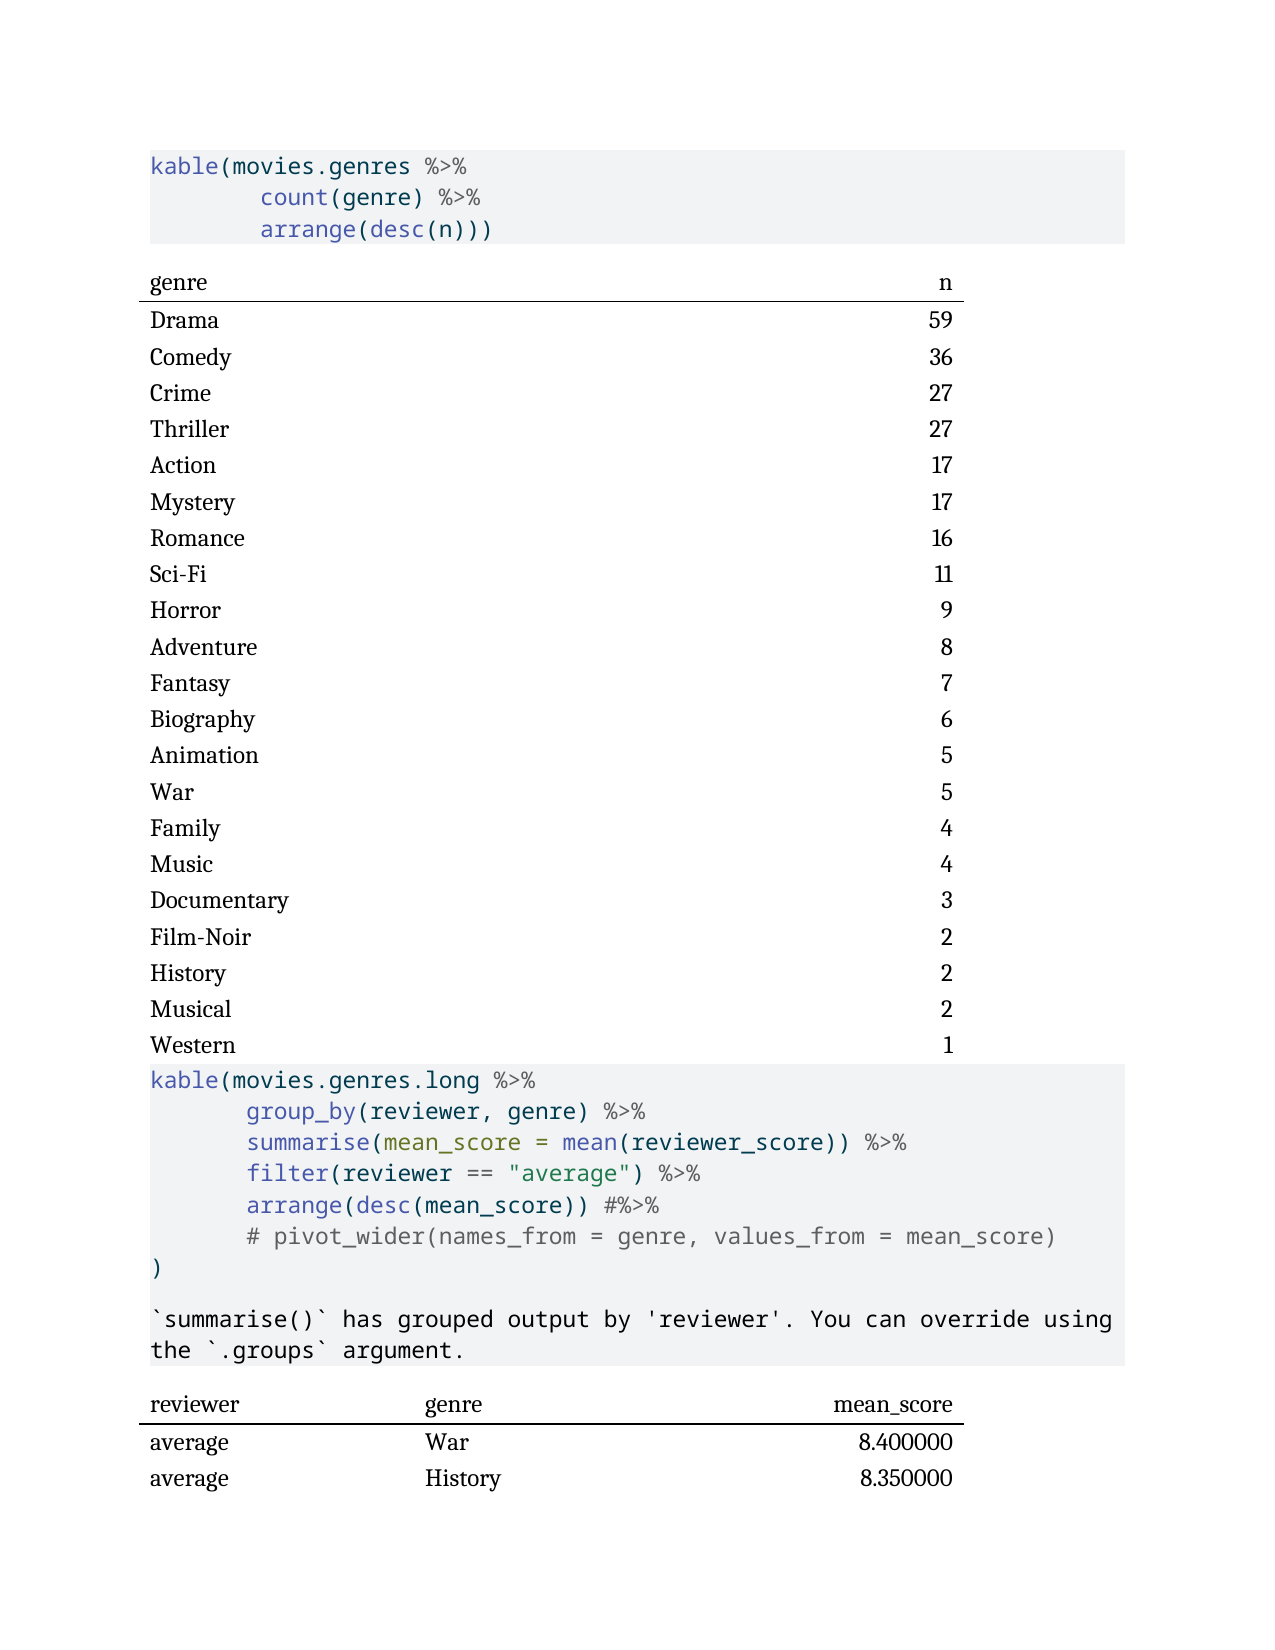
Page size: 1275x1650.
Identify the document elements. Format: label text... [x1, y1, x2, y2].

table_cell Thriller [139, 411, 551, 447]
table_cell 17 [551, 484, 964, 520]
table_cell Musical [139, 991, 551, 1027]
table_cell Animation [139, 738, 551, 774]
table_cell Drama [139, 302, 551, 339]
table_cell 36 [551, 339, 964, 375]
table_cell Comedy [139, 339, 551, 375]
table_header reviewer [139, 1387, 414, 1423]
table_cell 8 [551, 629, 964, 665]
table_cell 11 [551, 556, 964, 592]
text kable(movies.genres.long %>% group_by(reviewer, genre) %>% summarise(mean_score = mean(reviewer_score)) %>% filter(reviewer == "average") %>% arrange(desc(mean_score)) #%>% # pivot_wider(names_from = genre, values_from = mean_score) ) [150, 1064, 1125, 1282]
table_cell 3 [551, 883, 964, 919]
table_cell History [139, 955, 551, 991]
table_header genre [139, 265, 551, 301]
table_cell Music [139, 846, 551, 882]
table_cell 5 [551, 774, 964, 810]
table_cell 16 [551, 520, 964, 556]
table_cell Crime [139, 375, 551, 411]
table_cell Action [139, 448, 551, 484]
table_header genre [414, 1387, 689, 1423]
table_cell Family [139, 810, 551, 846]
table_cell 4 [551, 810, 964, 846]
table_cell 8.400000 [689, 1425, 964, 1461]
text kable(movies.genres %>% count(genre) %>% arrange(desc(n))) [150, 150, 1125, 244]
table_cell Documentary [139, 883, 551, 919]
table_cell Film-Noir [139, 919, 551, 955]
table_cell Mystery [139, 484, 551, 520]
table_cell 17 [551, 448, 964, 484]
table_cell Western [139, 1028, 551, 1064]
table_header n [551, 265, 964, 301]
table_header mean_score [689, 1387, 964, 1423]
table_cell 2 [551, 919, 964, 955]
table_cell War [139, 774, 551, 810]
table_cell Adventure [139, 629, 551, 665]
table_cell 7 [551, 665, 964, 701]
table_cell Sci-Fi [139, 556, 551, 592]
table_cell 59 [551, 302, 964, 339]
table_cell average [139, 1425, 414, 1461]
table_cell Horror [139, 593, 551, 629]
table_cell Fantasy [139, 665, 551, 701]
table_cell Biography [139, 701, 551, 737]
table_cell 27 [551, 411, 964, 447]
table_cell 1 [551, 1028, 964, 1064]
table_cell History [414, 1461, 689, 1497]
table_cell 6 [551, 701, 964, 737]
table_cell 8.350000 [689, 1461, 964, 1497]
text `summarise()` has grouped output by 'reviewer'. You can override using the `.groups` argument. [150, 1303, 1125, 1366]
table_cell average [139, 1461, 414, 1497]
table_cell War [414, 1425, 689, 1461]
table_cell 2 [551, 991, 964, 1027]
table_cell 27 [551, 375, 964, 411]
table_cell 5 [551, 738, 964, 774]
table_cell 4 [551, 846, 964, 882]
table_cell Romance [139, 520, 551, 556]
table_cell 9 [551, 593, 964, 629]
table_cell 2 [551, 955, 964, 991]
